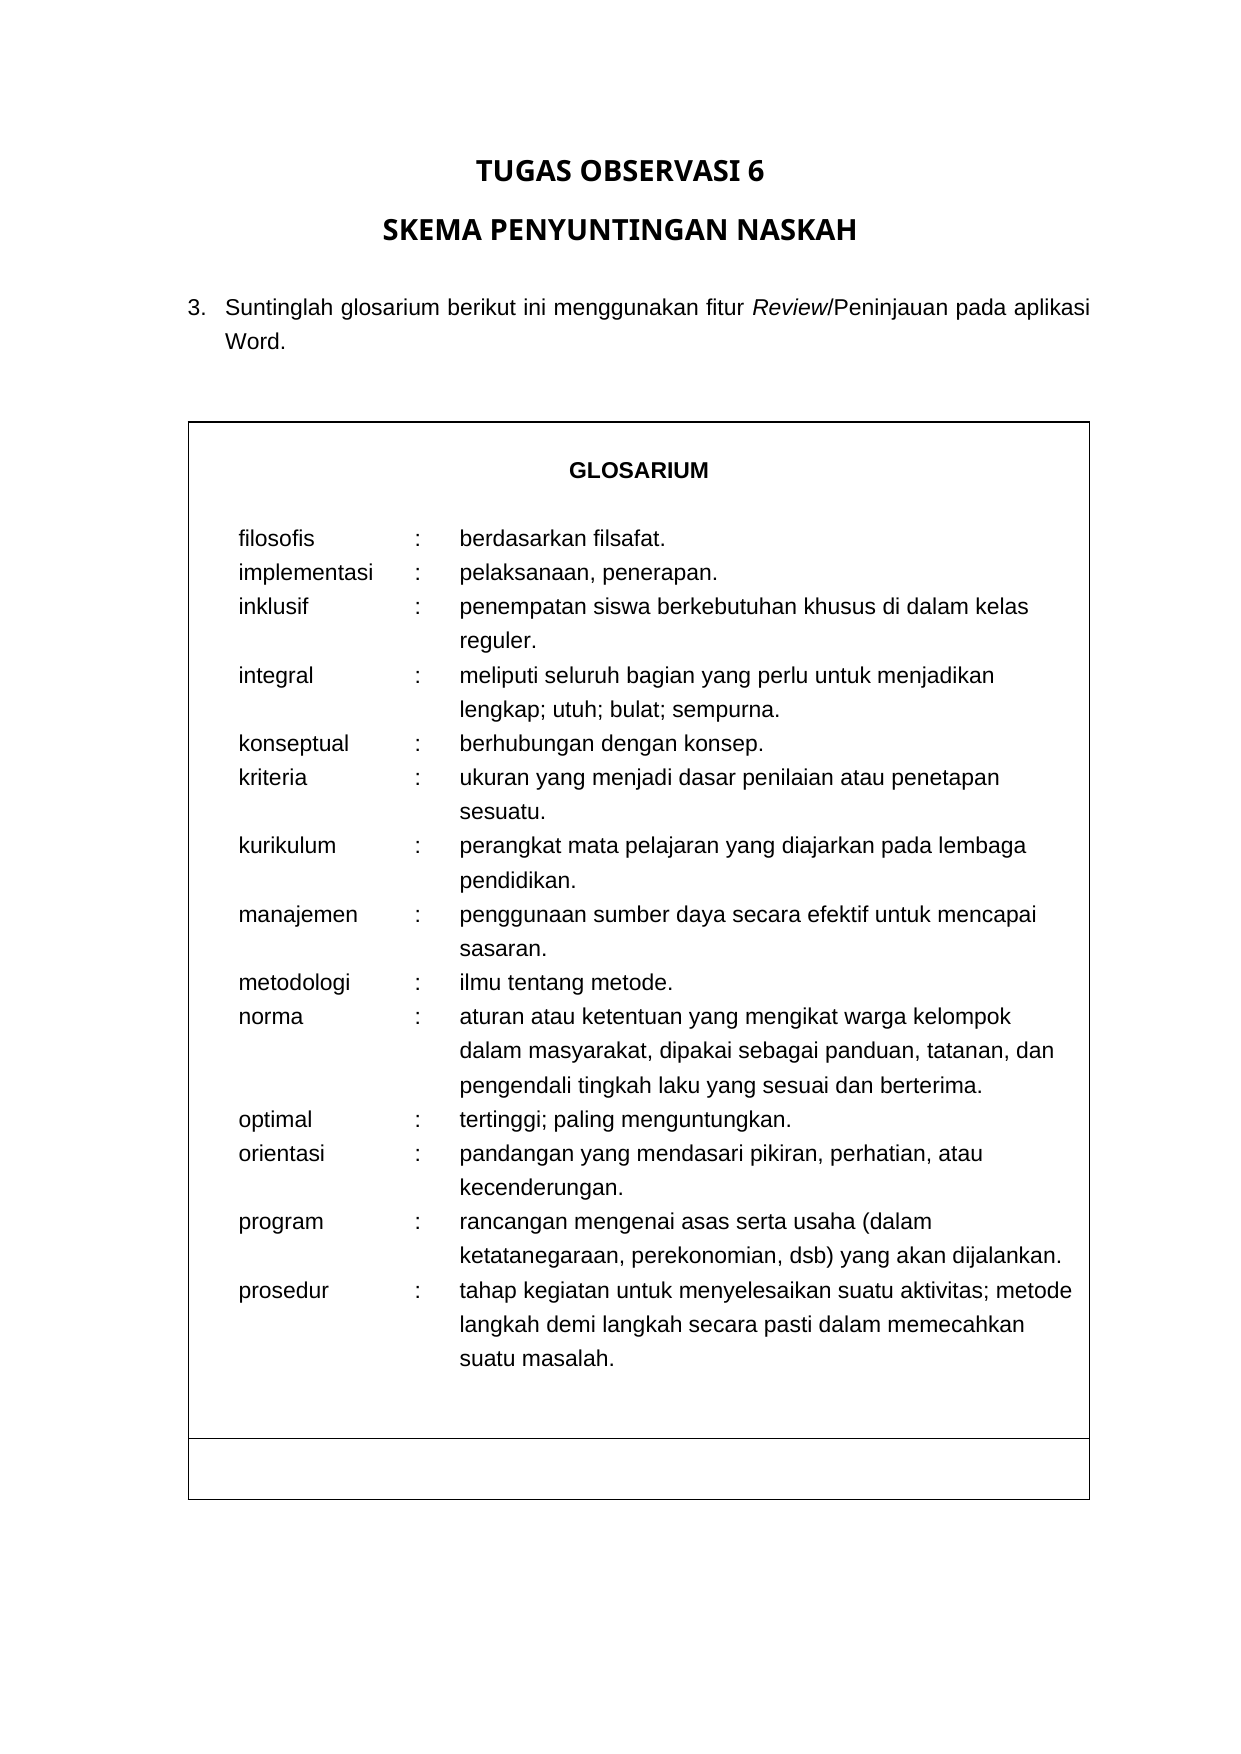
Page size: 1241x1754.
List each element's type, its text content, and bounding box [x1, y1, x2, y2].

table_cell [189, 1439, 1089, 1498]
list Suntinglah glosarium berikut ini menggunakan fitur Review/Peninjauan pada aplikasi Word. [187, 294, 1090, 354]
text SKEMA PENYUNTINGAN NASKAH [150, 209, 1090, 249]
table_header GLOSARIUM filosofis : berdasarkan filsafat. implementasi : pelaksanaan, penerapan. inklusif : penempatan siswa berkebutuhan khusus di dalam kelas reguler. integral : meliputi seluruh bagian yang perlu untuk menjadikan lengkap; utuh; bulat; sempurna. konseptual : berhubungan dengan konsep. kriteria : ukuran yang menjadi dasar penilaian atau penetapan sesuatu. kurikulum : perangkat mata pelajaran yang diajarkan pada lembaga pendidikan. manajemen : penggunaan sumber daya secara efektif untuk mencapai sasaran. metodologi : ilmu tentang metode. norma : aturan atau ketentuan yang mengikat warga kelompok dalam masyarakat, dipakai sebagai panduan, tatanan, dan pengendali tingkah laku yang sesuai dan berterima. optimal : tertinggi; paling menguntungkan. orientasi : pandangan yang mendasari pikiran, perhatian, atau kecenderungan. program : rancangan mengenai asas serta usaha (dalam ketatanegaraan, perekonomian, dsb) yang akan dijalankan. prosedur : tahap kegiatan untuk menyelesaikan suatu aktivitas; metode langkah demi langkah secara pasti dalam memecahkan suatu masalah. [189, 423, 1089, 1438]
text TUGAS OBSERVASI 6 [150, 150, 1090, 190]
